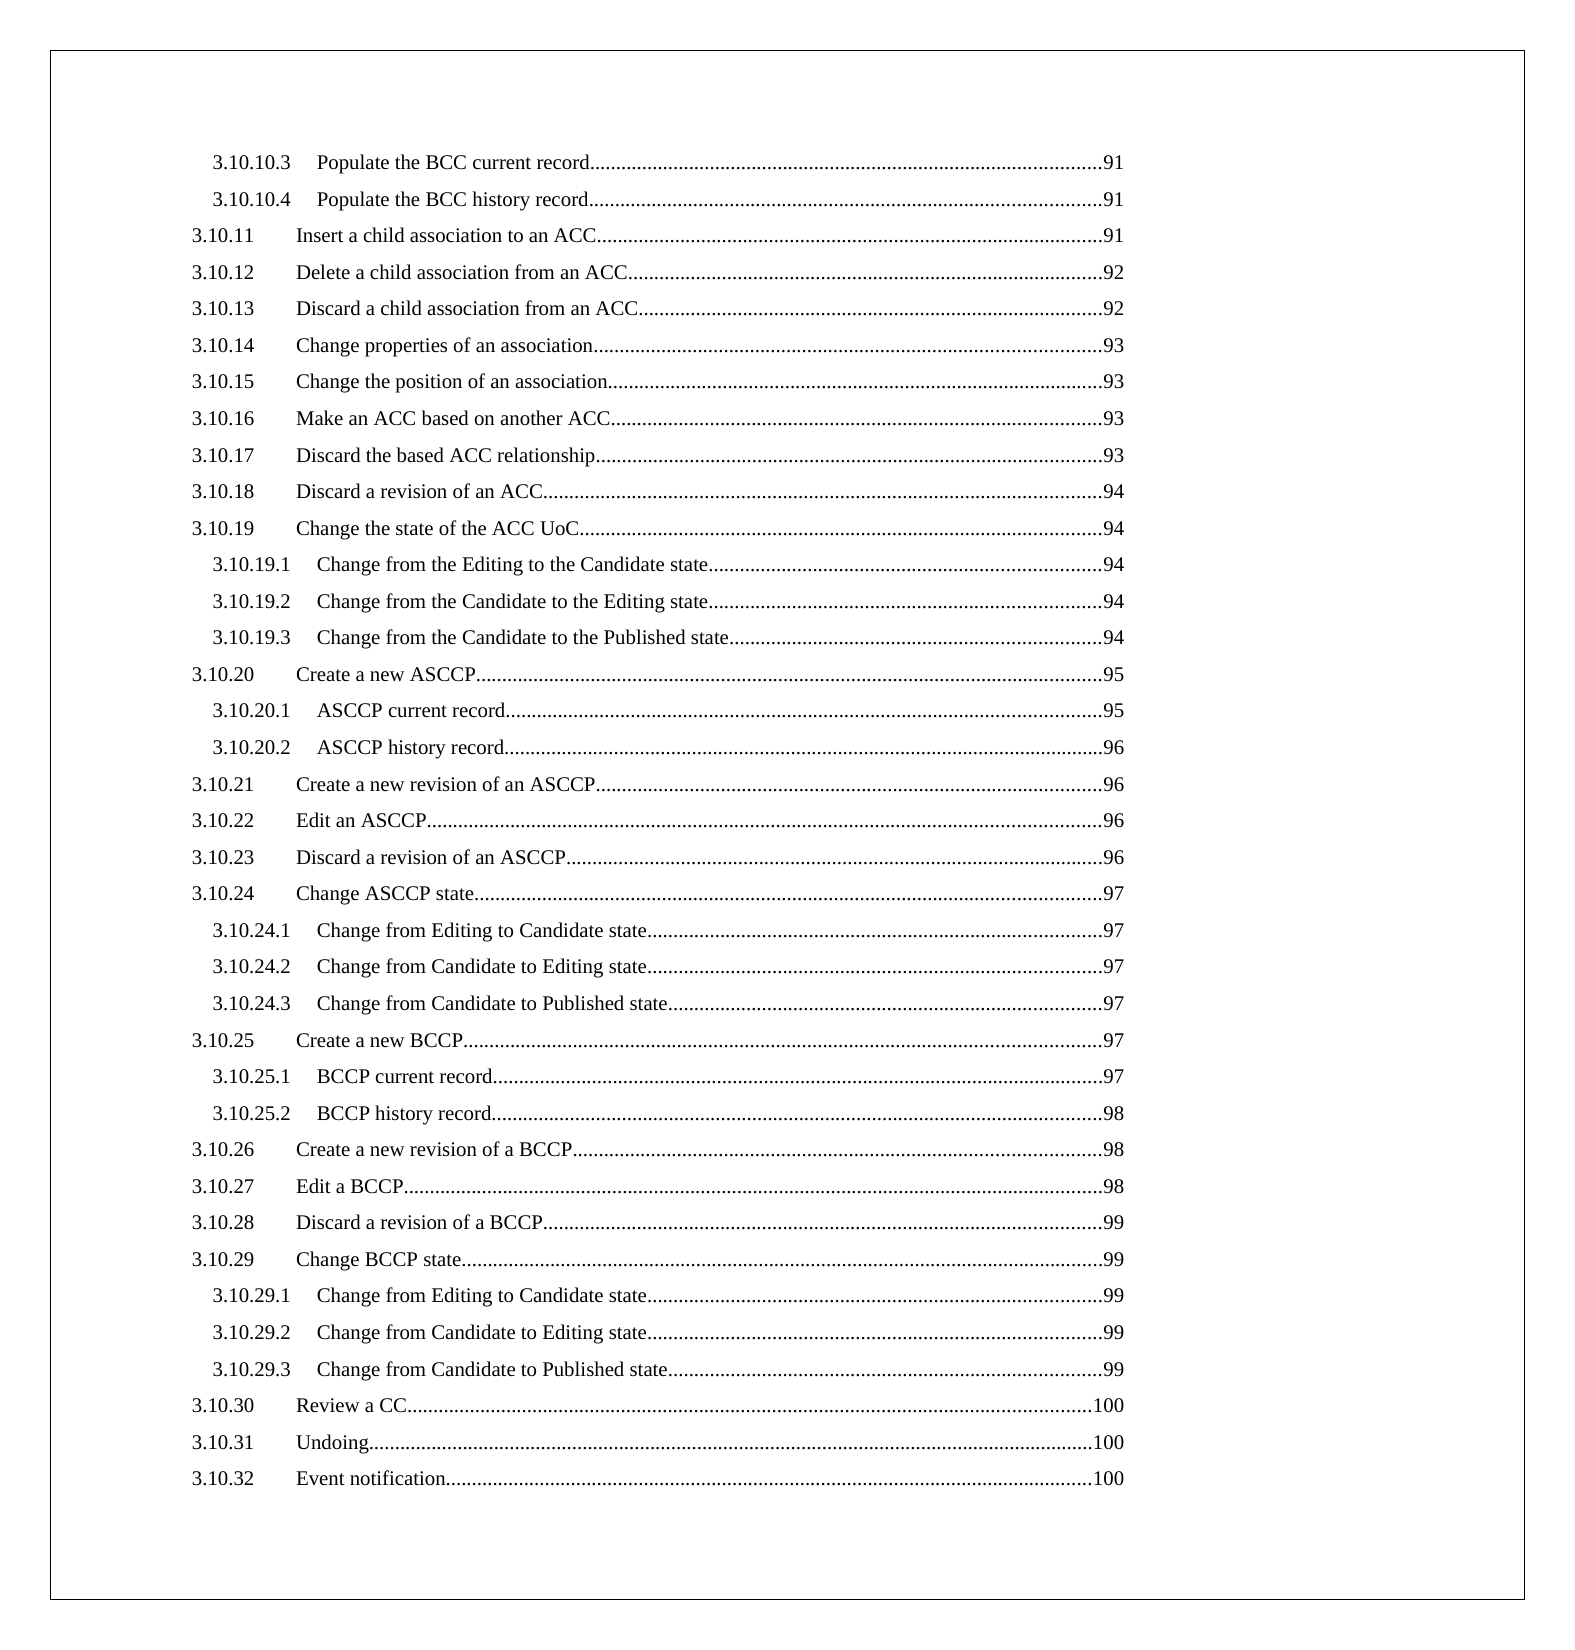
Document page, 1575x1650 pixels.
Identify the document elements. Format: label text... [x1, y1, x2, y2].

text 3.10.29.3 Change from Candidate to Published state 99 [212, 1357, 1125, 1381]
text 3.10.28 Discard a revision of a BCCP 99 [192, 1210, 1125, 1234]
text 3.10.25 Create a new BCCP 97 [192, 1027, 1125, 1052]
text 3.10.24.2 Change from Candidate to Editing state 97 [212, 954, 1125, 978]
text 3.10.10.4 Populate the BCC history record 91 [212, 187, 1125, 211]
text 3.10.26 Create a new revision of a BCCP 98 [192, 1137, 1125, 1161]
text 3.10.21 Create a new revision of an ASCCP 96 [192, 772, 1125, 796]
text 3.10.19.3 Change from the Candidate to the Published state 94 [212, 625, 1125, 649]
text 3.10.15 Change the position of an association 93 [192, 369, 1125, 393]
text 3.10.25.2 BCCP history record 98 [212, 1101, 1125, 1125]
text 3.10.32 Event notification 100 [192, 1466, 1125, 1490]
text 3.10.14 Change properties of an association 93 [192, 333, 1125, 357]
text 3.10.11 Insert a child association to an ACC 91 [192, 223, 1125, 247]
text 3.10.24.1 Change from Editing to Candidate state 97 [212, 918, 1125, 942]
text 3.10.31 Undoing 100 [192, 1430, 1125, 1454]
text 3.10.16 Make an ACC based on another ACC 93 [192, 406, 1125, 430]
text 3.10.19.2 Change from the Candidate to the Editing state 94 [212, 589, 1125, 613]
text 3.10.27 Edit a BCCP 98 [192, 1174, 1125, 1198]
text 3.10.24 Change ASCCP state 97 [192, 881, 1125, 905]
text 3.10.12 Delete a child association from an ACC 92 [192, 260, 1125, 284]
text 3.10.19 Change the state of the ACC UoC 94 [192, 516, 1125, 540]
text 3.10.10.3 Populate the BCC current record 91 [212, 150, 1125, 174]
text 3.10.25.1 BCCP current record 97 [212, 1064, 1125, 1088]
text 3.10.20.2 ASCCP history record 96 [212, 735, 1125, 759]
text 3.10.29.1 Change from Editing to Candidate state 99 [212, 1283, 1125, 1307]
text 3.10.22 Edit an ASCCP 96 [192, 808, 1125, 832]
text 3.10.17 Discard the based ACC relationship 93 [192, 442, 1125, 467]
text 3.10.30 Review a CC 100 [192, 1393, 1125, 1417]
text 3.10.29 Change BCCP state 99 [192, 1247, 1125, 1271]
text 3.10.18 Discard a revision of an ACC 94 [192, 479, 1125, 503]
text 3.10.24.3 Change from Candidate to Published state 97 [212, 991, 1125, 1015]
text 3.10.20.1 ASCCP current record 95 [212, 698, 1125, 722]
text 3.10.13 Discard a child association from an ACC 92 [192, 296, 1125, 320]
text 3.10.29.2 Change from Candidate to Editing state 99 [212, 1320, 1125, 1344]
text 3.10.19.1 Change from the Editing to the Candidate state 94 [212, 552, 1125, 576]
text 3.10.23 Discard a revision of an ASCCP 96 [192, 845, 1125, 869]
text 3.10.20 Create a new ASCCP 95 [192, 662, 1125, 686]
